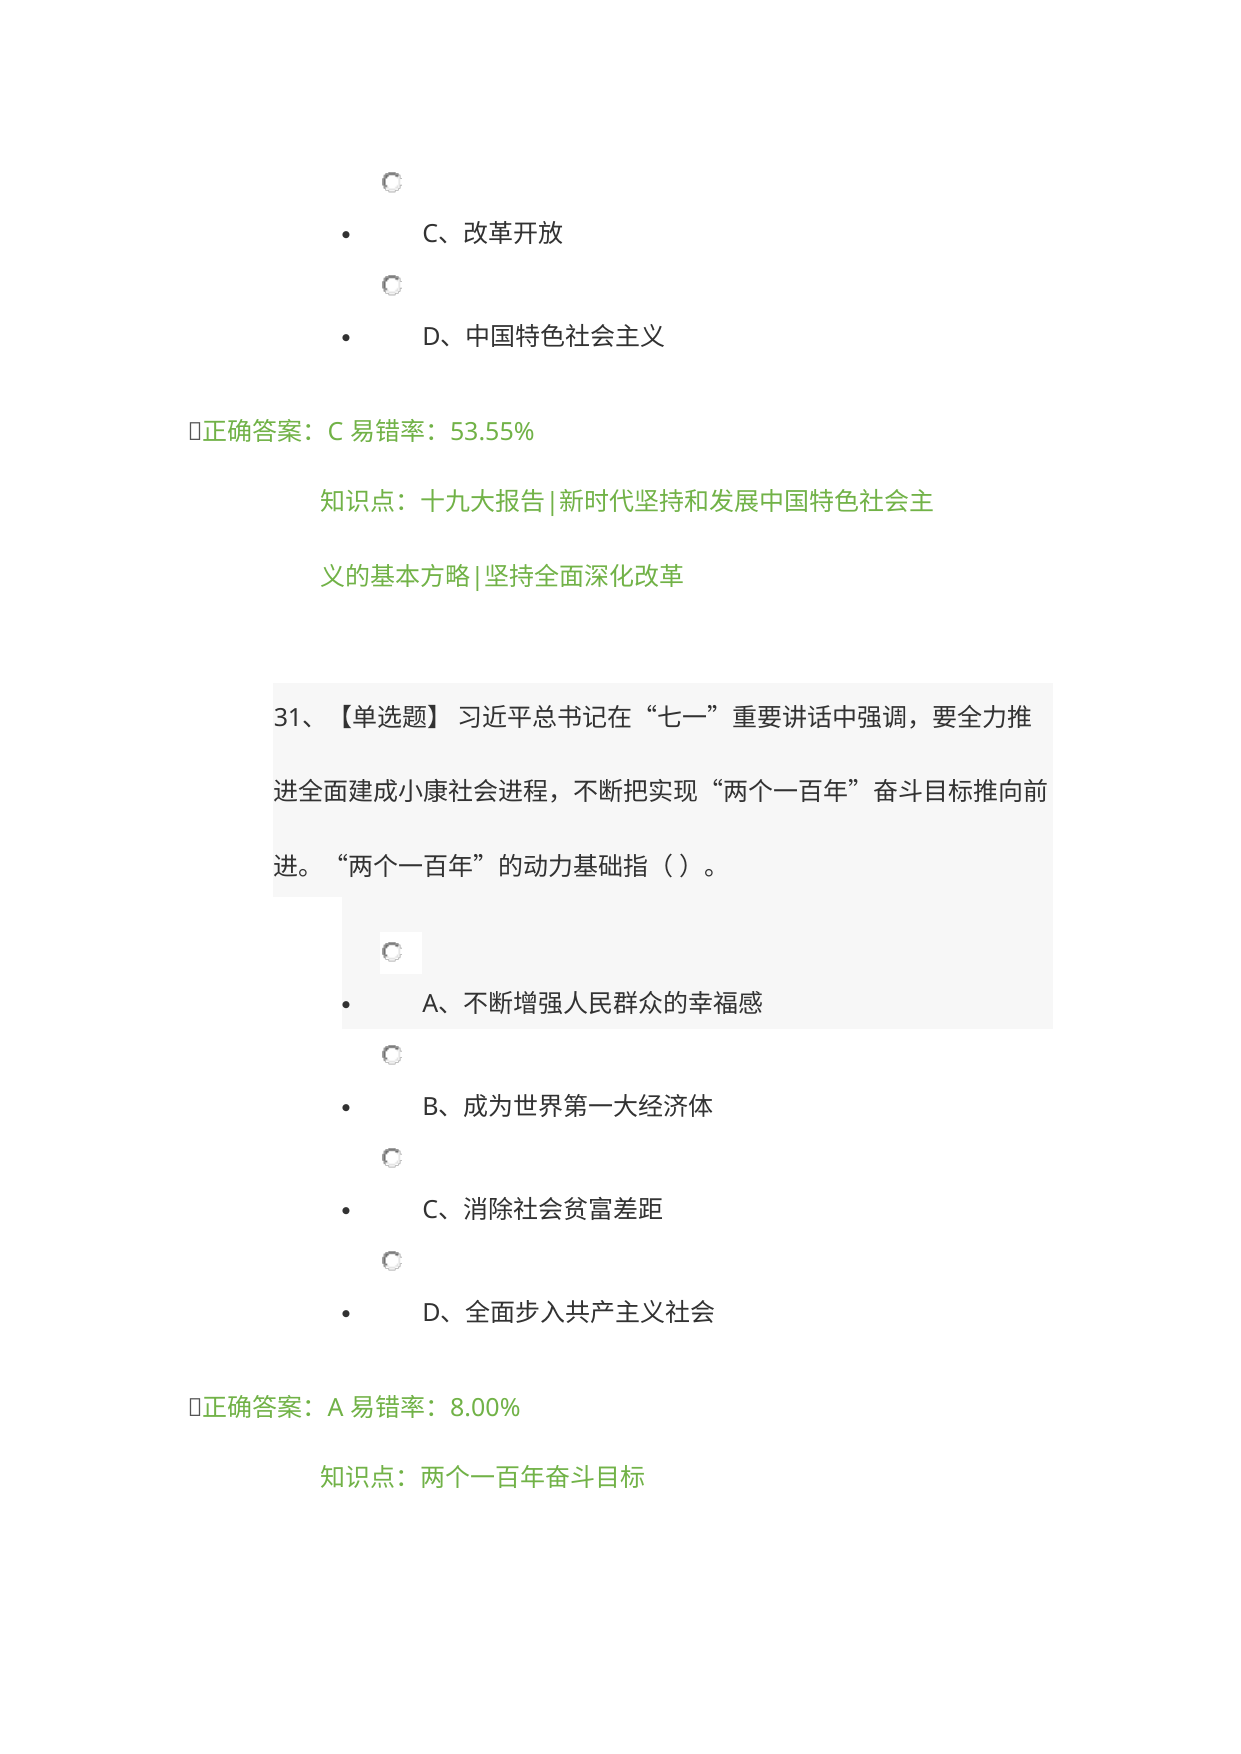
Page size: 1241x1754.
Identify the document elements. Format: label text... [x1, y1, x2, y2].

list C、改革开放 [342, 162, 1053, 259]
text 正确答案：C 易错率：53.55% [187, 397, 1053, 462]
text 正确答案：A 易错率：8.00% [187, 1373, 1053, 1438]
text 知识点：十九大报告|新时代坚持和发展中国特色社会主义的基本方略|坚持全面深化改革 [320, 467, 936, 607]
text 31、【单选题】 习近平总书记在“七一”重要讲话中强调，要全力推进全面建成小康社会进程，不断把实现“两个一百年”奋斗目标推向前进。“两个一百年”的动力基础指（ ）。 [273, 683, 1053, 897]
list D、全面步入共产主义社会 [342, 1241, 1053, 1338]
text 知识点：两个一百年奋斗目标 [320, 1443, 936, 1508]
list C、消除社会贫富差距 [342, 1138, 1053, 1235]
list D、中国特色社会主义 [342, 265, 1053, 362]
list B、成为世界第一大经济体 [342, 1035, 1053, 1132]
list A、不断增强人民群众的幸福感 [342, 932, 1053, 1029]
